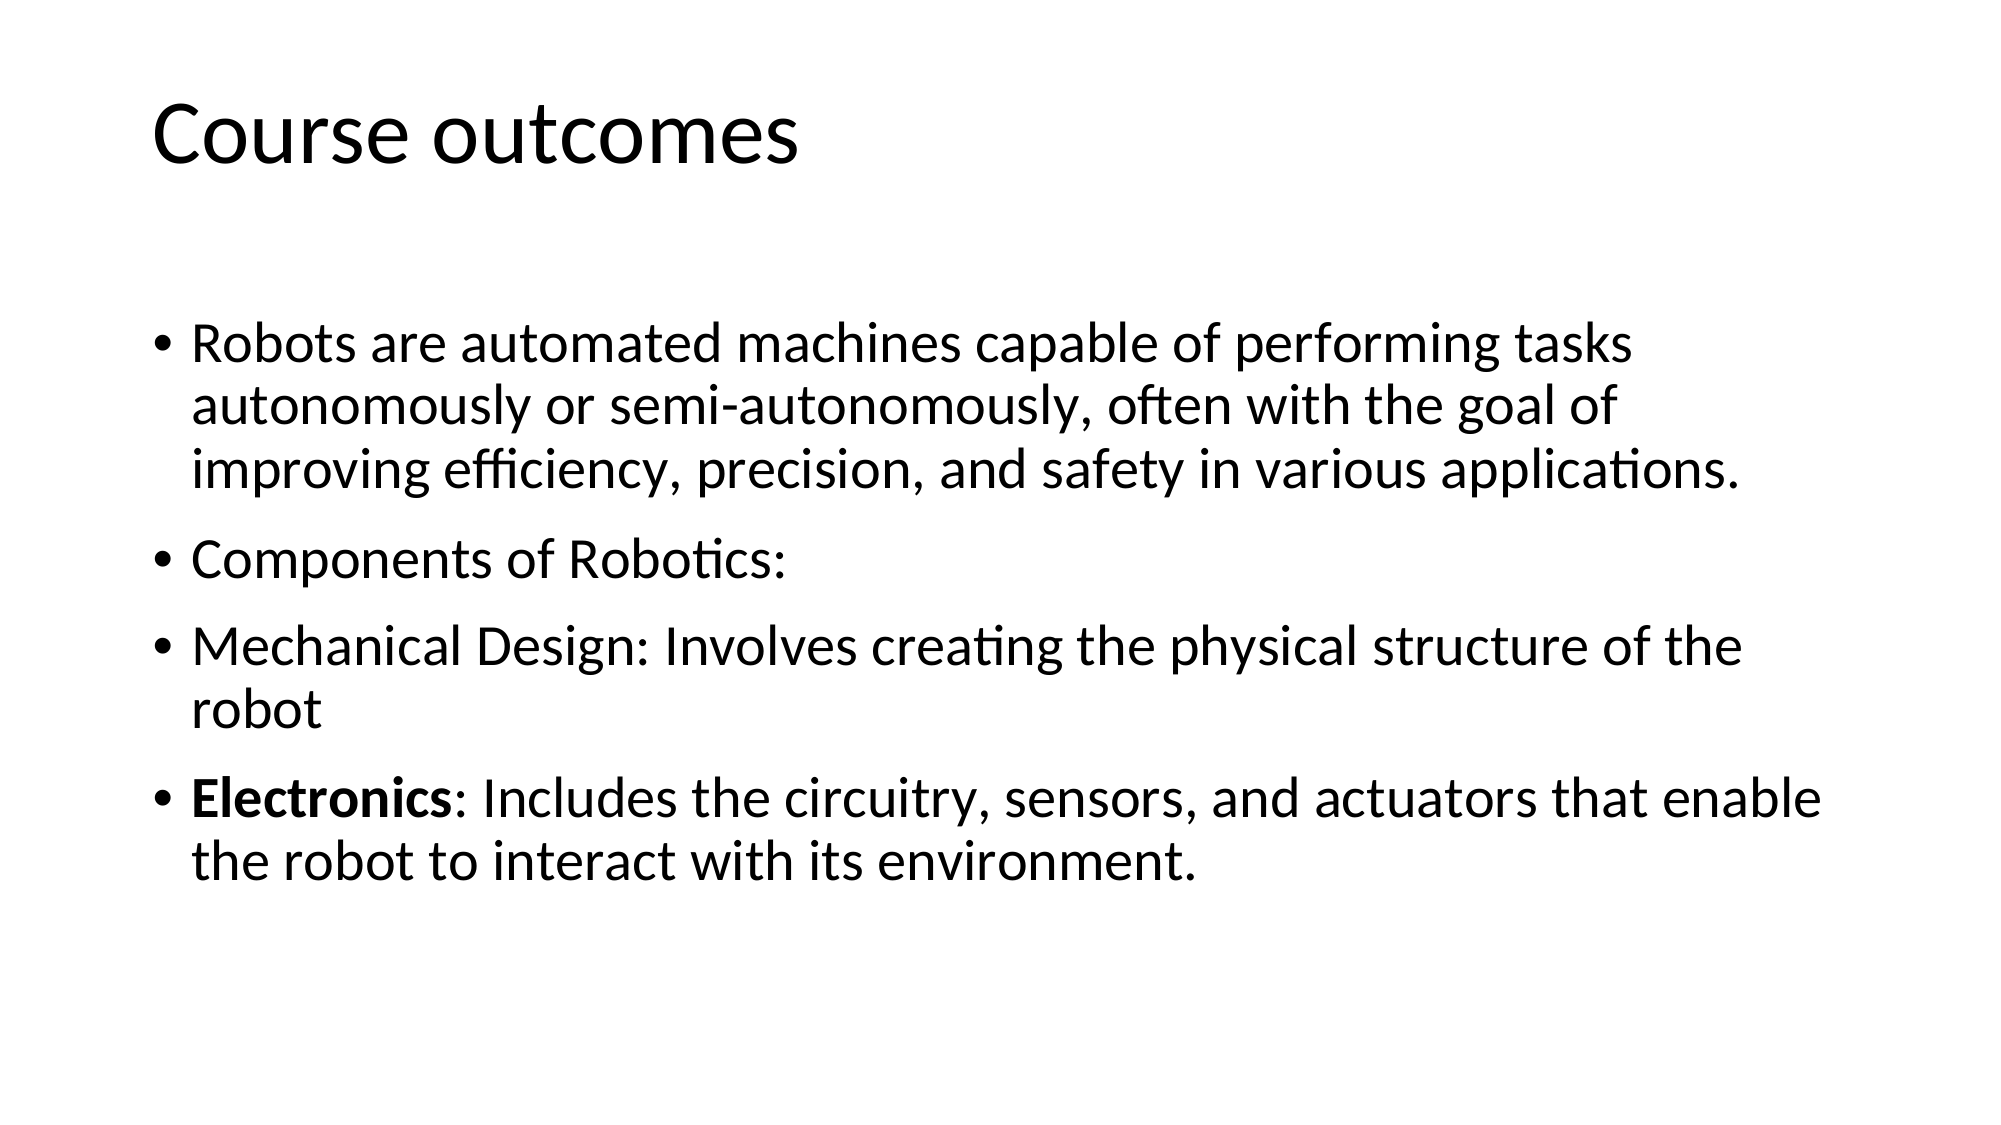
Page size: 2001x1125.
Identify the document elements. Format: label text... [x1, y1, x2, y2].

list Electronics: Includes the circuitry, sensors, and actuators that enable the robot to interact with its environment. [152, 766, 1842, 895]
list Mechanical Design: Involves creating the physical structure of the robot [152, 614, 1842, 743]
list Robots are automated machines capable of performing tasks autonomously or semi-autonomously, often with the goal of improving efficiency, precision, and safety in various applications. [152, 311, 1842, 503]
list Components of Robotics: [152, 527, 1842, 591]
